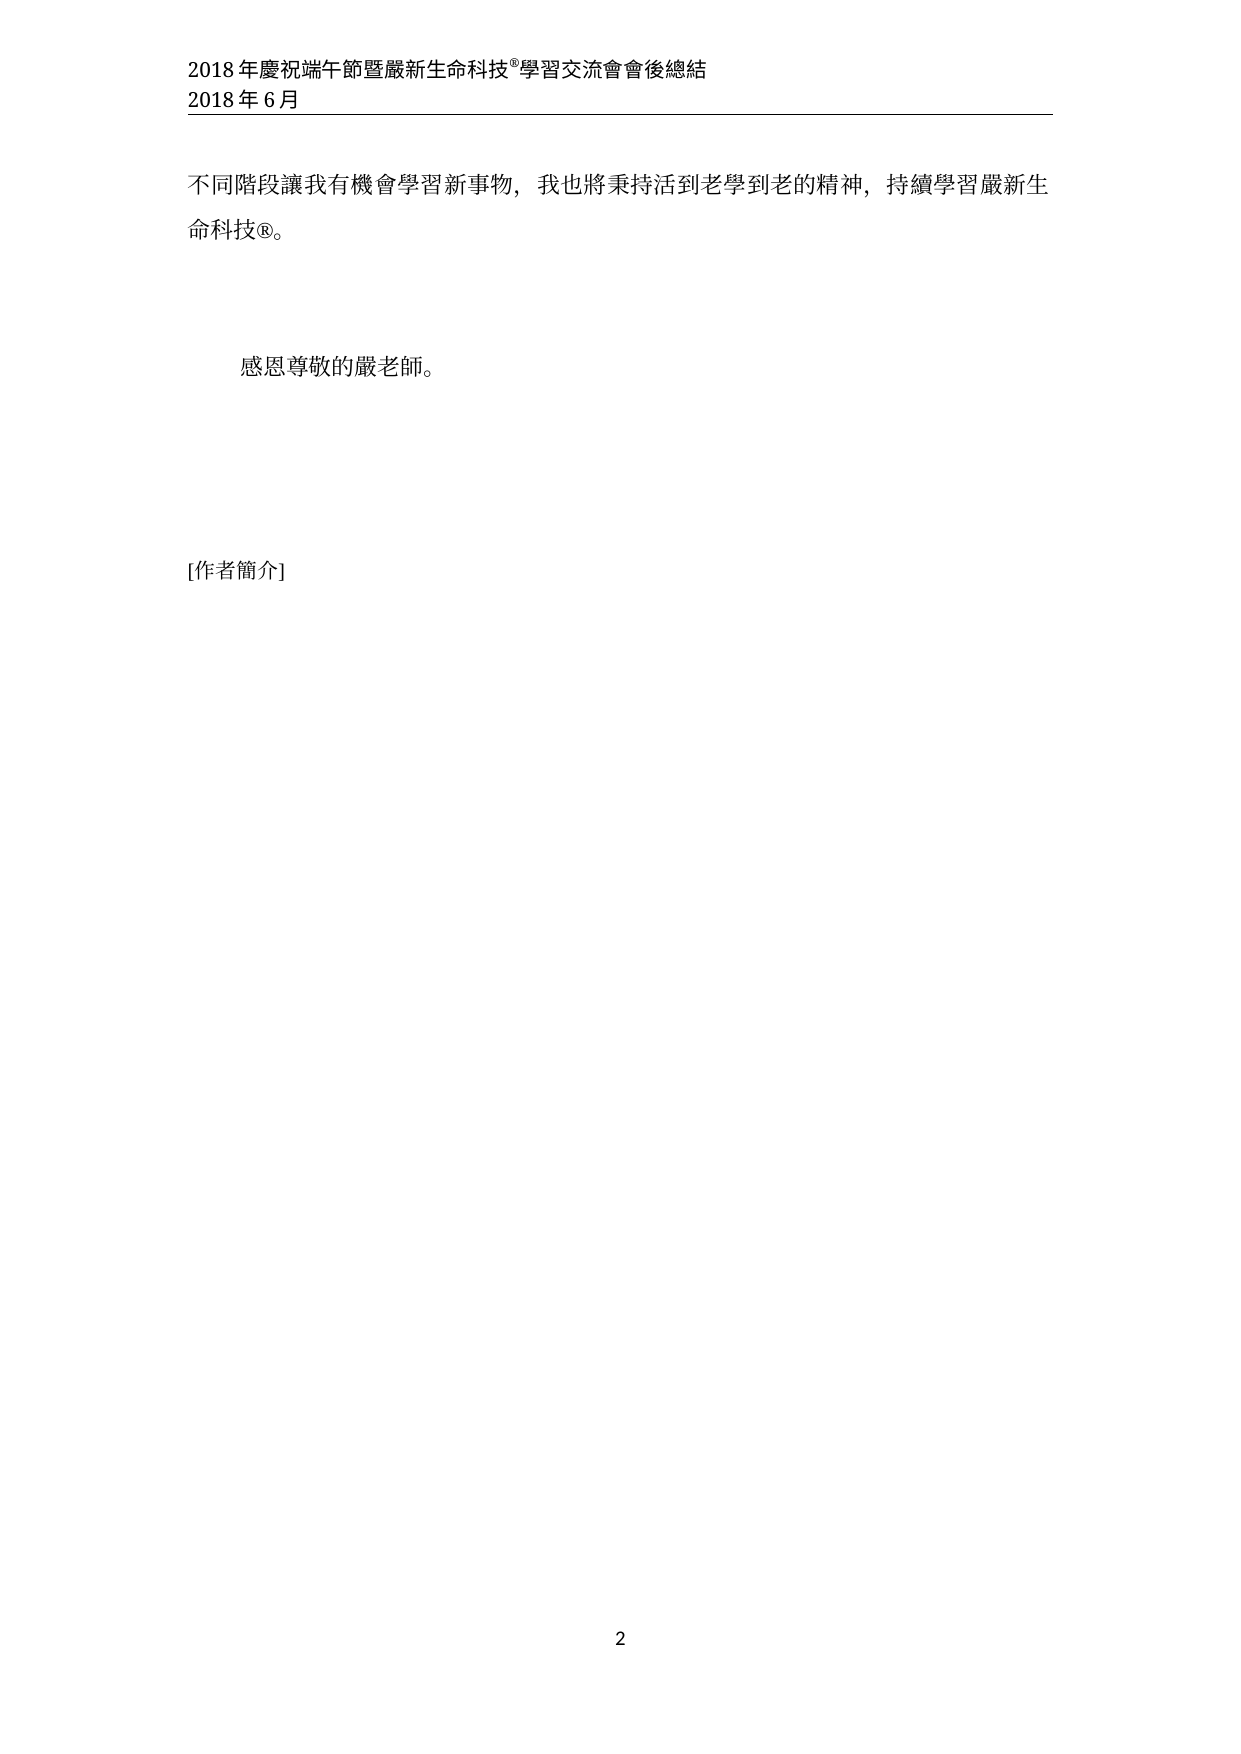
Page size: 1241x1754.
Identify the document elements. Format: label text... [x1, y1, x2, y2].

text [作者簡介] [187, 551, 1053, 588]
text 感恩尊敬的嚴老師。 [187, 346, 1053, 384]
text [187, 164, 1053, 247]
